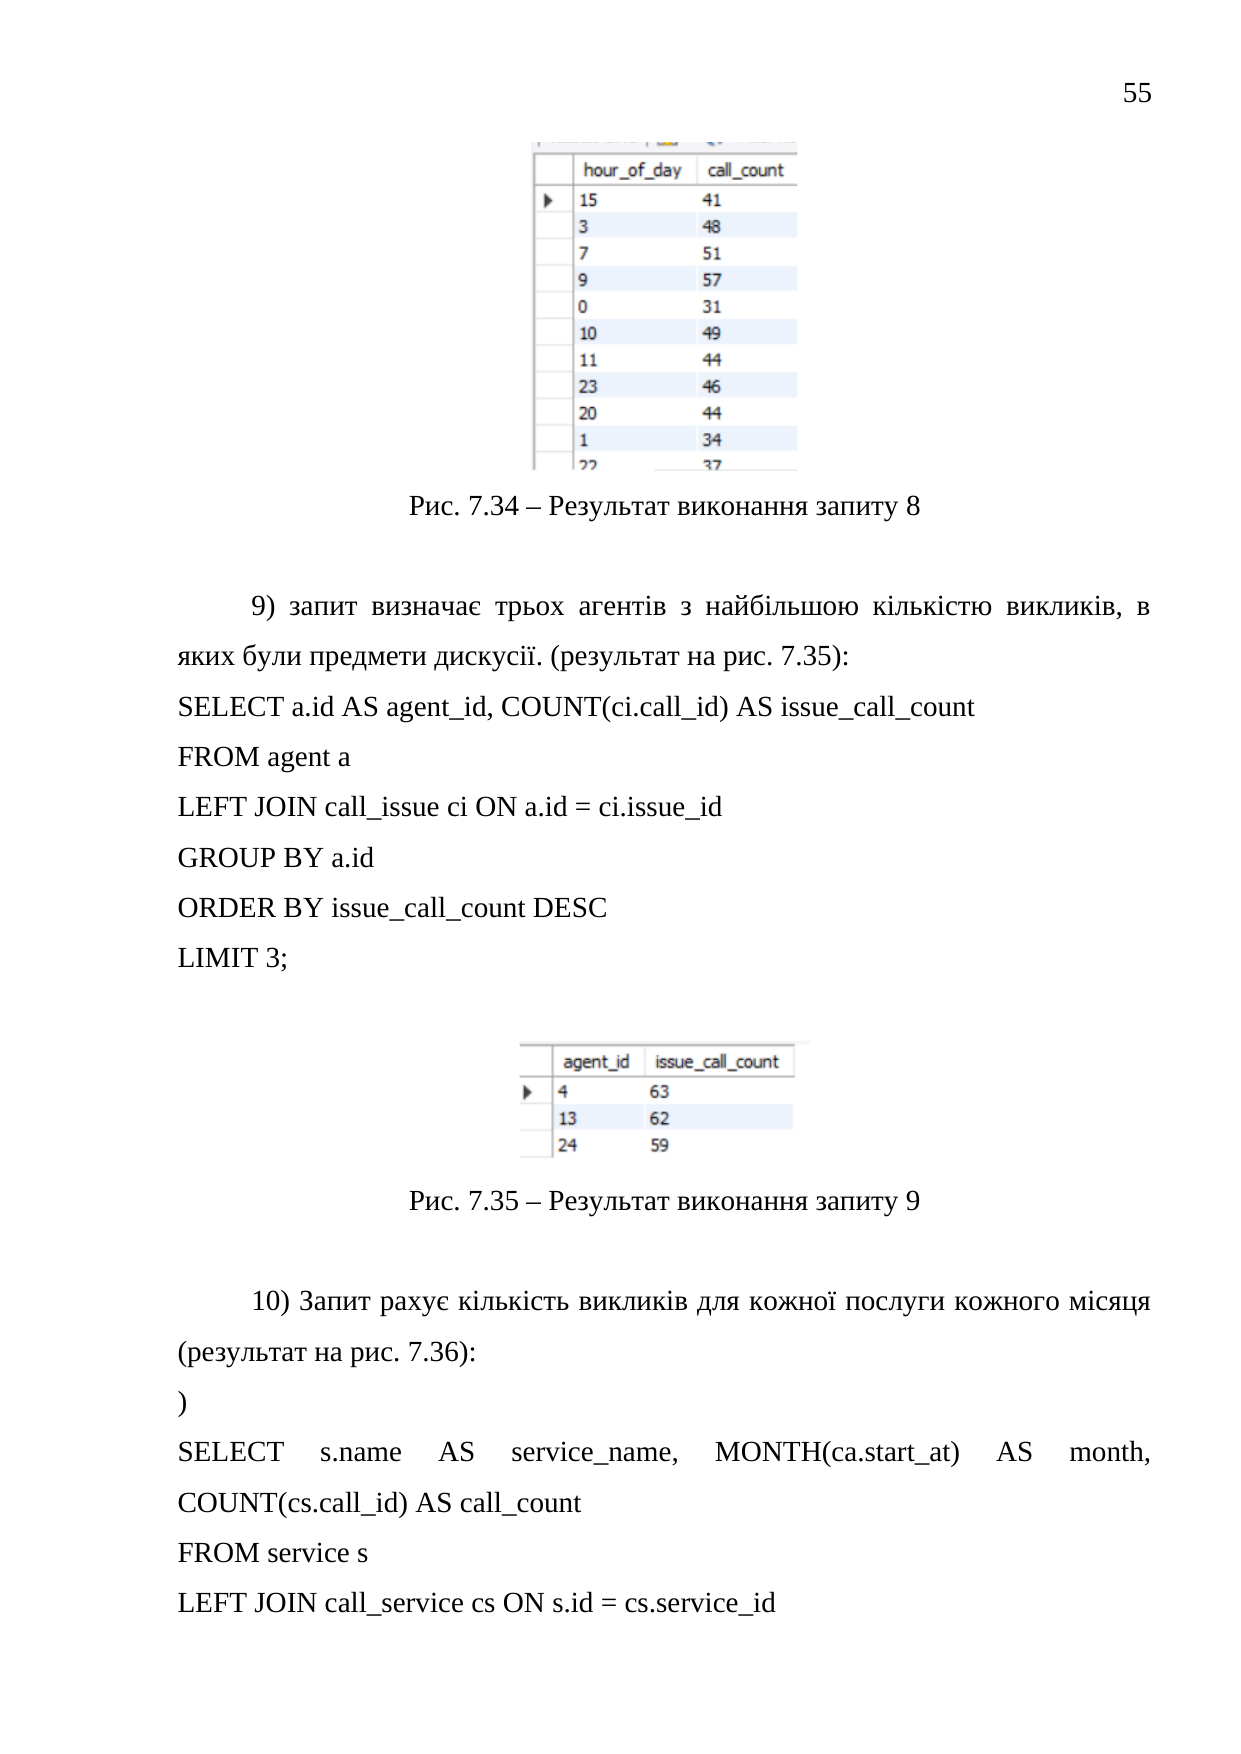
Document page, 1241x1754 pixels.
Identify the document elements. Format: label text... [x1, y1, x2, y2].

text ) [177, 1384, 1152, 1418]
text SELECT a.id AS agent_id, COUNT(ci.call_id) AS issue_call_count [177, 689, 1152, 722]
text 9) запит визначає трьох агентів з найбільшою кількістю викликів, в яких були предмети дискусії. (результат на рис. 7.35): [177, 588, 1152, 672]
text FROM service s [177, 1535, 1152, 1568]
text LIMIT 3; [177, 940, 1152, 974]
text 10) Запит рахує кількість викликів для кожної послуги кожного місяця (результат на рис. 7.36): [177, 1283, 1152, 1367]
picture [519, 1041, 810, 1166]
text ORDER BY issue_call_count DESC [177, 890, 1152, 924]
text Рис. 7.35 – Результат виконання запиту 9 [177, 1183, 1152, 1216]
text GROUP BY a.id [177, 840, 1152, 873]
picture [531, 142, 798, 471]
text LEFT JOIN call_service cs ON s.id = cs.service_id [177, 1585, 1152, 1619]
text FROM agent a [177, 739, 1152, 773]
text LEFT JOIN call_issue ci ON a.id = ci.issue_id [177, 789, 1152, 823]
text Рис. 7.34 – Результат виконання запиту 8 [177, 488, 1152, 521]
text SELECT s.name AS service_name, MONTH(ca.start_at) AS month, COUNT(cs.call_id) AS call_count [177, 1434, 1152, 1518]
